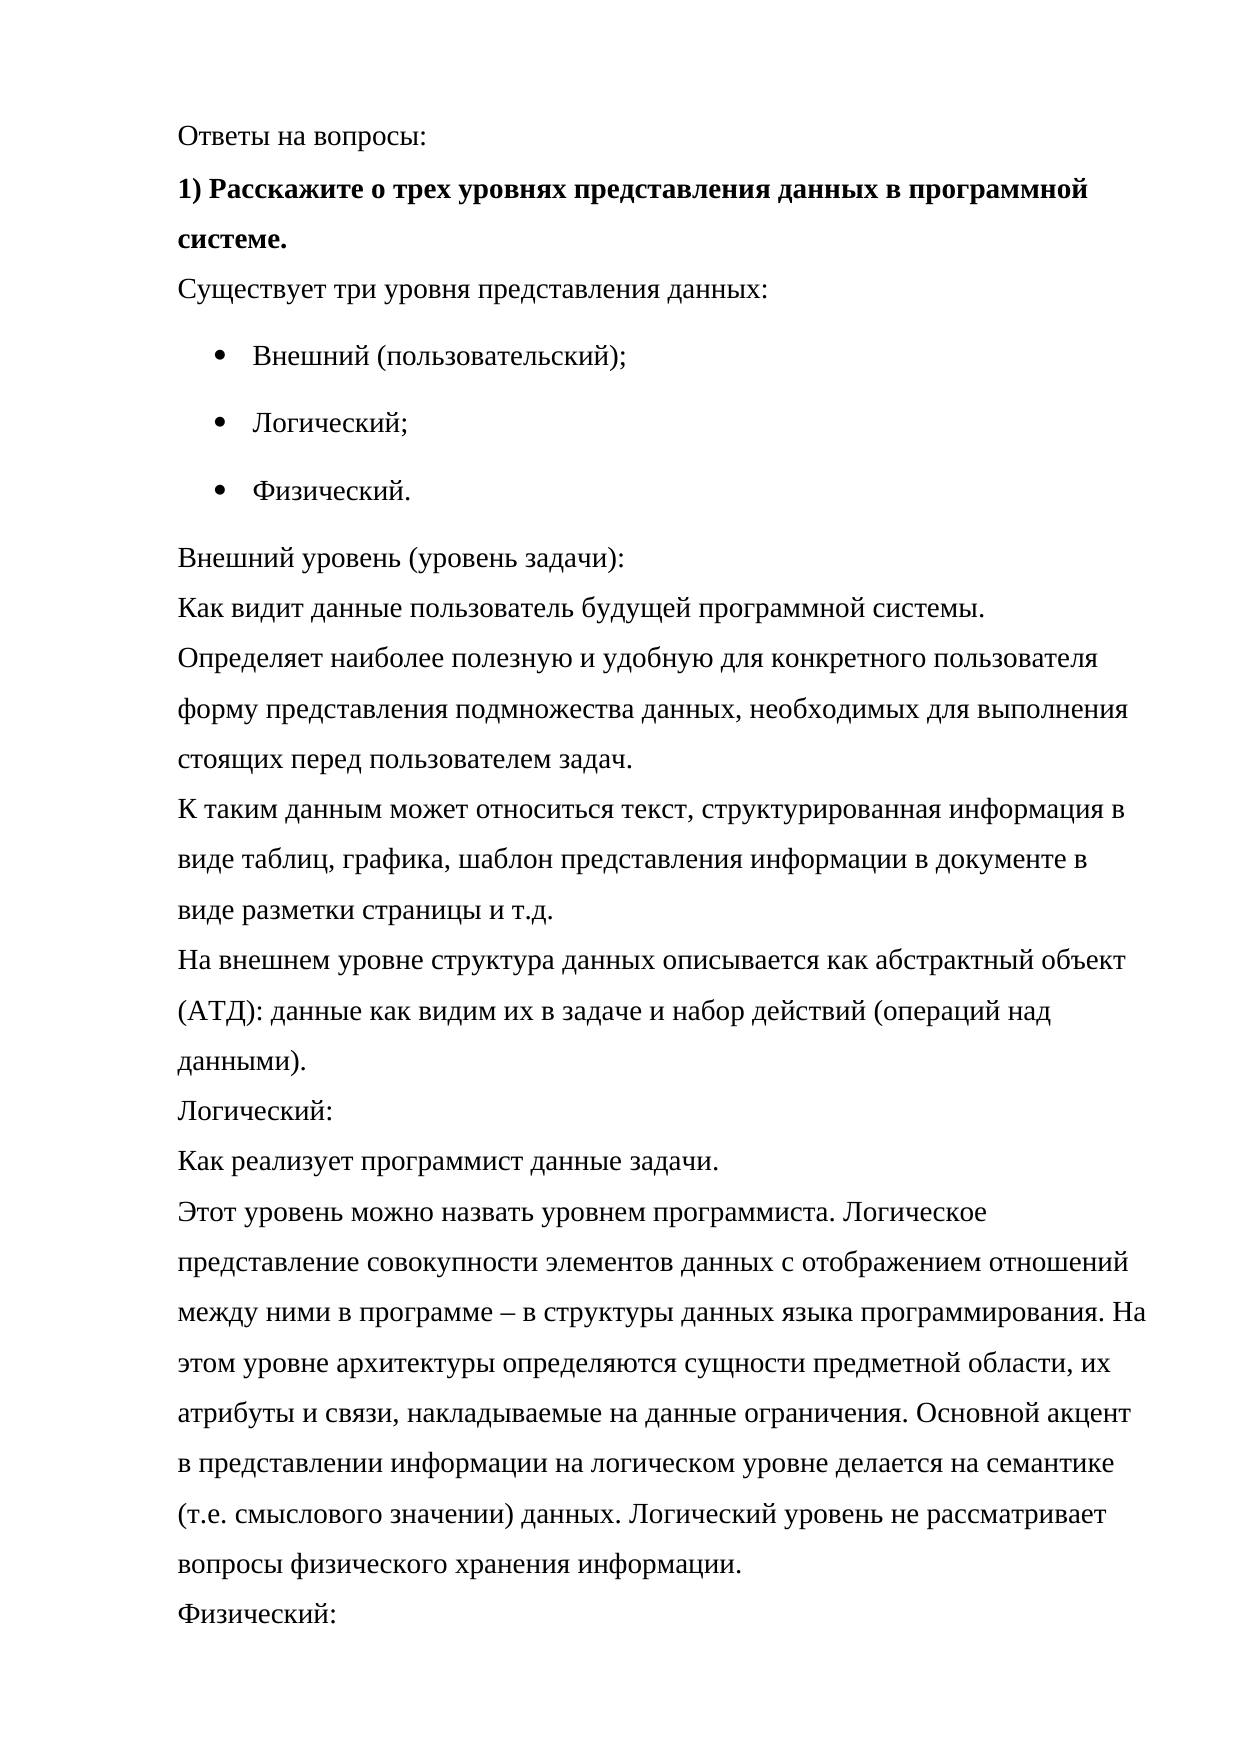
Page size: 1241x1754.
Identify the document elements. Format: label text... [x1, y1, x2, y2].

text На внешнем уровне структура данных описывается как абстрактный объект (АТД): данные как видим их в задаче и набор действий (операций над данными). [177, 942, 1152, 1076]
list Логический; [215, 406, 1152, 439]
text Ответы на вопросы: [177, 118, 1152, 152]
text Логический: [177, 1093, 1152, 1127]
text Физический: [177, 1596, 1152, 1630]
text 1) Расскажите о трех уровнях представления данных в программной системе. [177, 171, 1152, 255]
text К таким данным может относиться текст, структурированная информация в виде таблиц, графика, шаблон представления информации в документе в виде разметки страницы и т.д. [177, 791, 1152, 926]
text Как реализует программист данные задачи. [177, 1143, 1152, 1177]
text Определяет наиболее полезную и удобную для конкретного пользователя форму представления подмножества данных, необходимых для выполнения стоящих перед пользователем задач. [177, 640, 1152, 774]
text Внешний уровень (уровень задачи): [177, 540, 1152, 573]
text Этот уровень можно назвать уровнем программиста. Логическое представление совокупности элементов данных с отображением отношений между ними в программе – в структуры данных языка программирования. На этом уровне архитектуры определяются сущности предметной области, их атрибуты и связи, накладываемые на данные ограничения. Основной акцент в представлении информации на логическом уровне делается на семантике (т.е. смыслового значении) данных. Логический уровень не рассматривает вопросы физического хранения информации. [177, 1194, 1152, 1579]
text Существует три уровня представления данных: [177, 272, 1152, 305]
list Внешний (пользовательский); [215, 338, 1152, 372]
text Как видит данные пользователь будущей программной системы. [177, 590, 1152, 624]
list Физический. [215, 473, 1152, 506]
